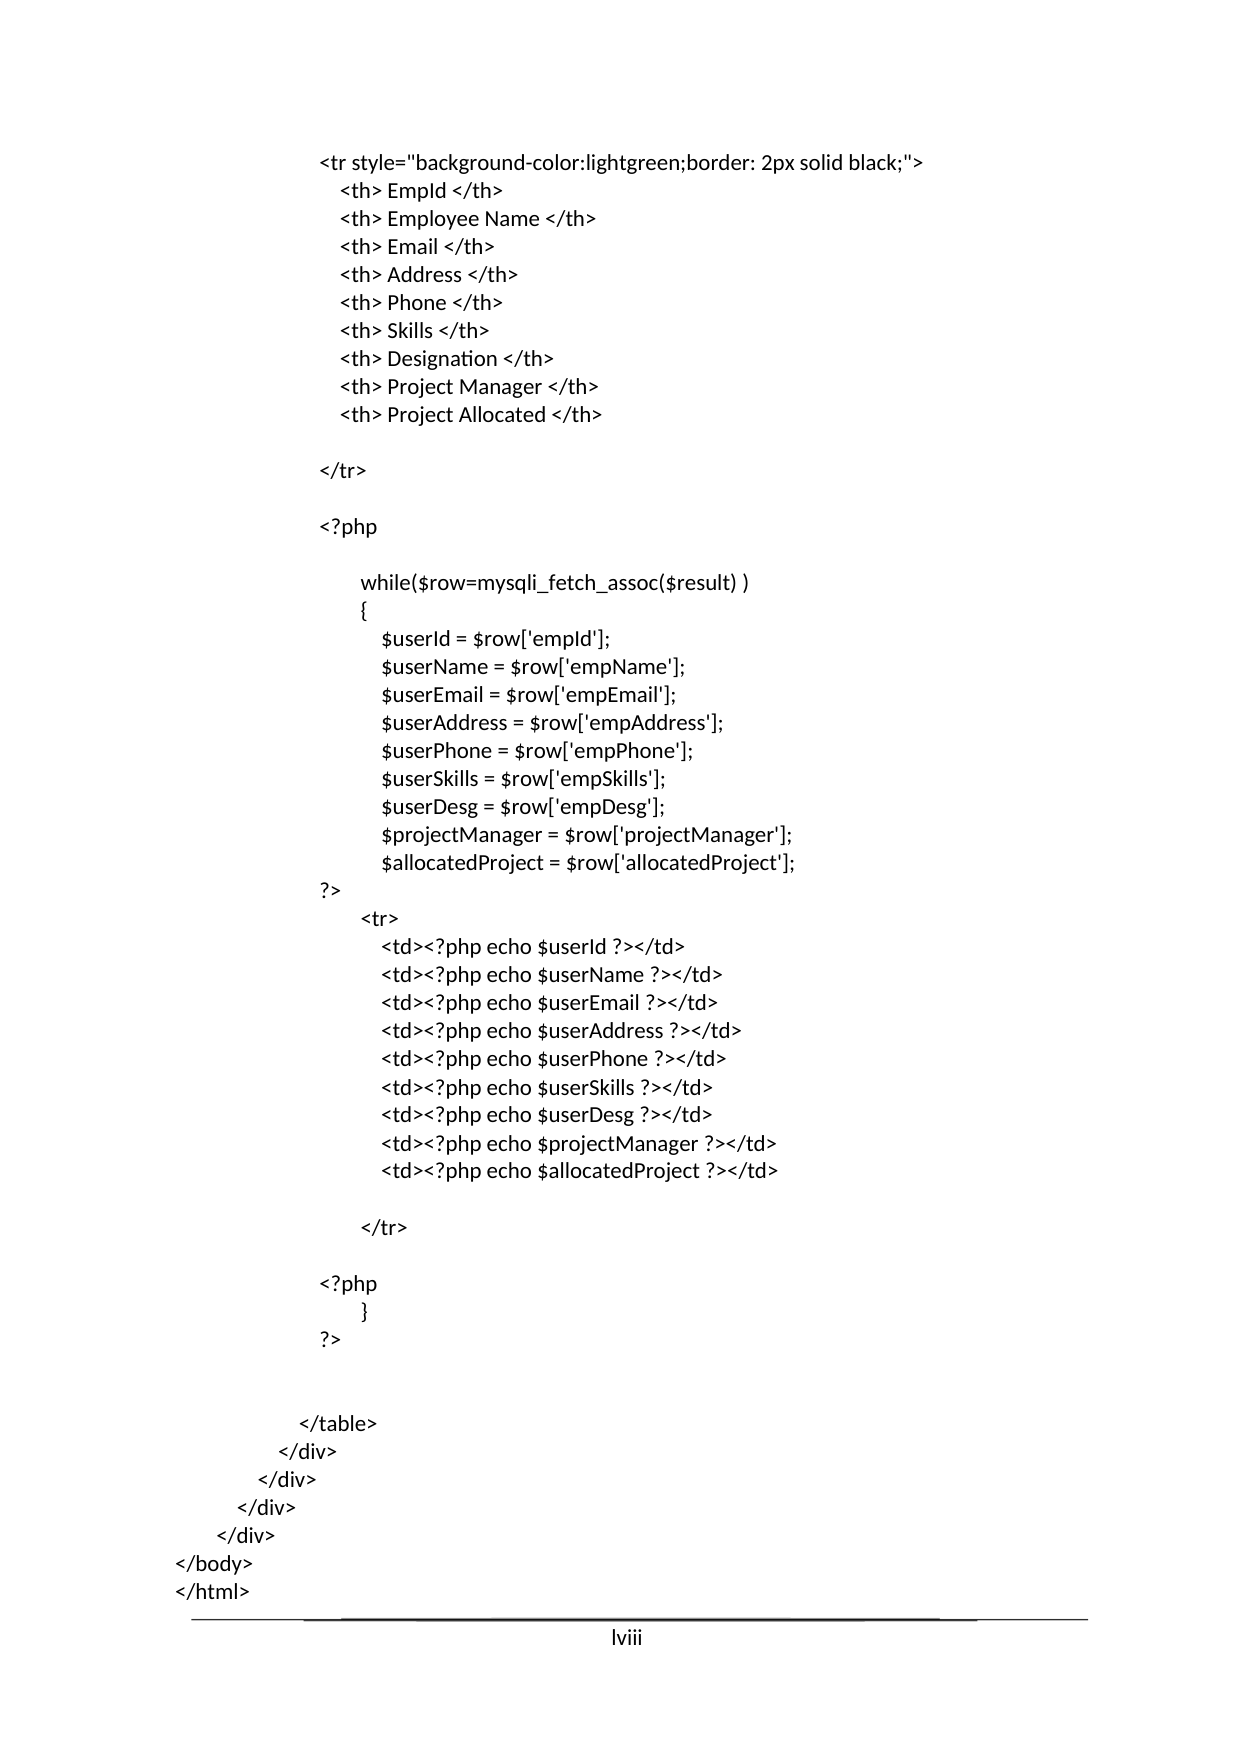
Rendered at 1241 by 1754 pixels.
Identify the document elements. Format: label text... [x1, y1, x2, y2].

text <th> EmpId </th> [175, 176, 1151, 204]
text </body> [175, 1549, 1151, 1577]
text <tr> [175, 904, 1151, 932]
text </tr> [175, 456, 1151, 484]
text $userEmail = $row['empEmail']; [175, 680, 1151, 708]
text <th> Employee Name </th> [175, 204, 1151, 232]
text <td><?php echo $userPhone ?></td> [175, 1044, 1151, 1073]
text <?php [175, 512, 1151, 540]
text $userAddress = $row['empAddress']; [175, 708, 1151, 736]
text </div> [175, 1521, 1151, 1549]
text <th> Designation </th> [175, 344, 1151, 372]
text </html> [175, 1577, 1151, 1605]
text <td><?php echo $userId ?></td> [175, 932, 1151, 961]
text $allocatedProject = $row['allocatedProject']; [175, 848, 1151, 876]
text </div> [175, 1493, 1151, 1521]
text <td><?php echo $userName ?></td> [175, 961, 1151, 988]
text </tr> [175, 1213, 1151, 1241]
text <th> Project Allocated </th> [175, 400, 1151, 428]
text <th> Skills </th> [175, 316, 1151, 344]
text $userId = $row['empId']; [175, 624, 1151, 652]
text <th> Project Manager </th> [175, 372, 1151, 400]
text <td><?php echo $userSkills ?></td> [175, 1073, 1151, 1101]
text <td><?php echo $userAddress ?></td> [175, 1017, 1151, 1044]
text <th> Email </th> [175, 232, 1151, 260]
text <td><?php echo $userDesg ?></td> [175, 1101, 1151, 1129]
text <td><?php echo $userEmail ?></td> [175, 988, 1151, 1017]
text } [175, 1297, 1151, 1325]
text while($row=mysqli_fetch_assoc($result) ) [175, 568, 1151, 596]
text $userName = $row['empName']; [175, 652, 1151, 680]
text </div> [175, 1437, 1151, 1465]
picture [191, 1614, 1089, 1623]
text $userPhone = $row['empPhone']; [175, 736, 1151, 764]
text <td><?php echo $projectManager ?></td> [175, 1129, 1151, 1157]
text { [175, 596, 1151, 624]
text <?php [175, 1269, 1151, 1297]
text $projectManager = $row['projectManager']; [175, 820, 1151, 848]
text $userSkills = $row['empSkills']; [175, 764, 1151, 792]
text <th> Address </th> [175, 260, 1151, 288]
text </table> [175, 1409, 1151, 1437]
text </div> [175, 1465, 1151, 1493]
text $userDesg = $row['empDesg']; [175, 792, 1151, 820]
text <th> Phone </th> [175, 288, 1151, 316]
text ?> [175, 876, 1151, 904]
text <td><?php echo $allocatedProject ?></td> [175, 1157, 1151, 1185]
text <tr style="background-color:lightgreen;border: 2px solid black;"> [175, 148, 1151, 176]
text ?> [175, 1325, 1151, 1353]
